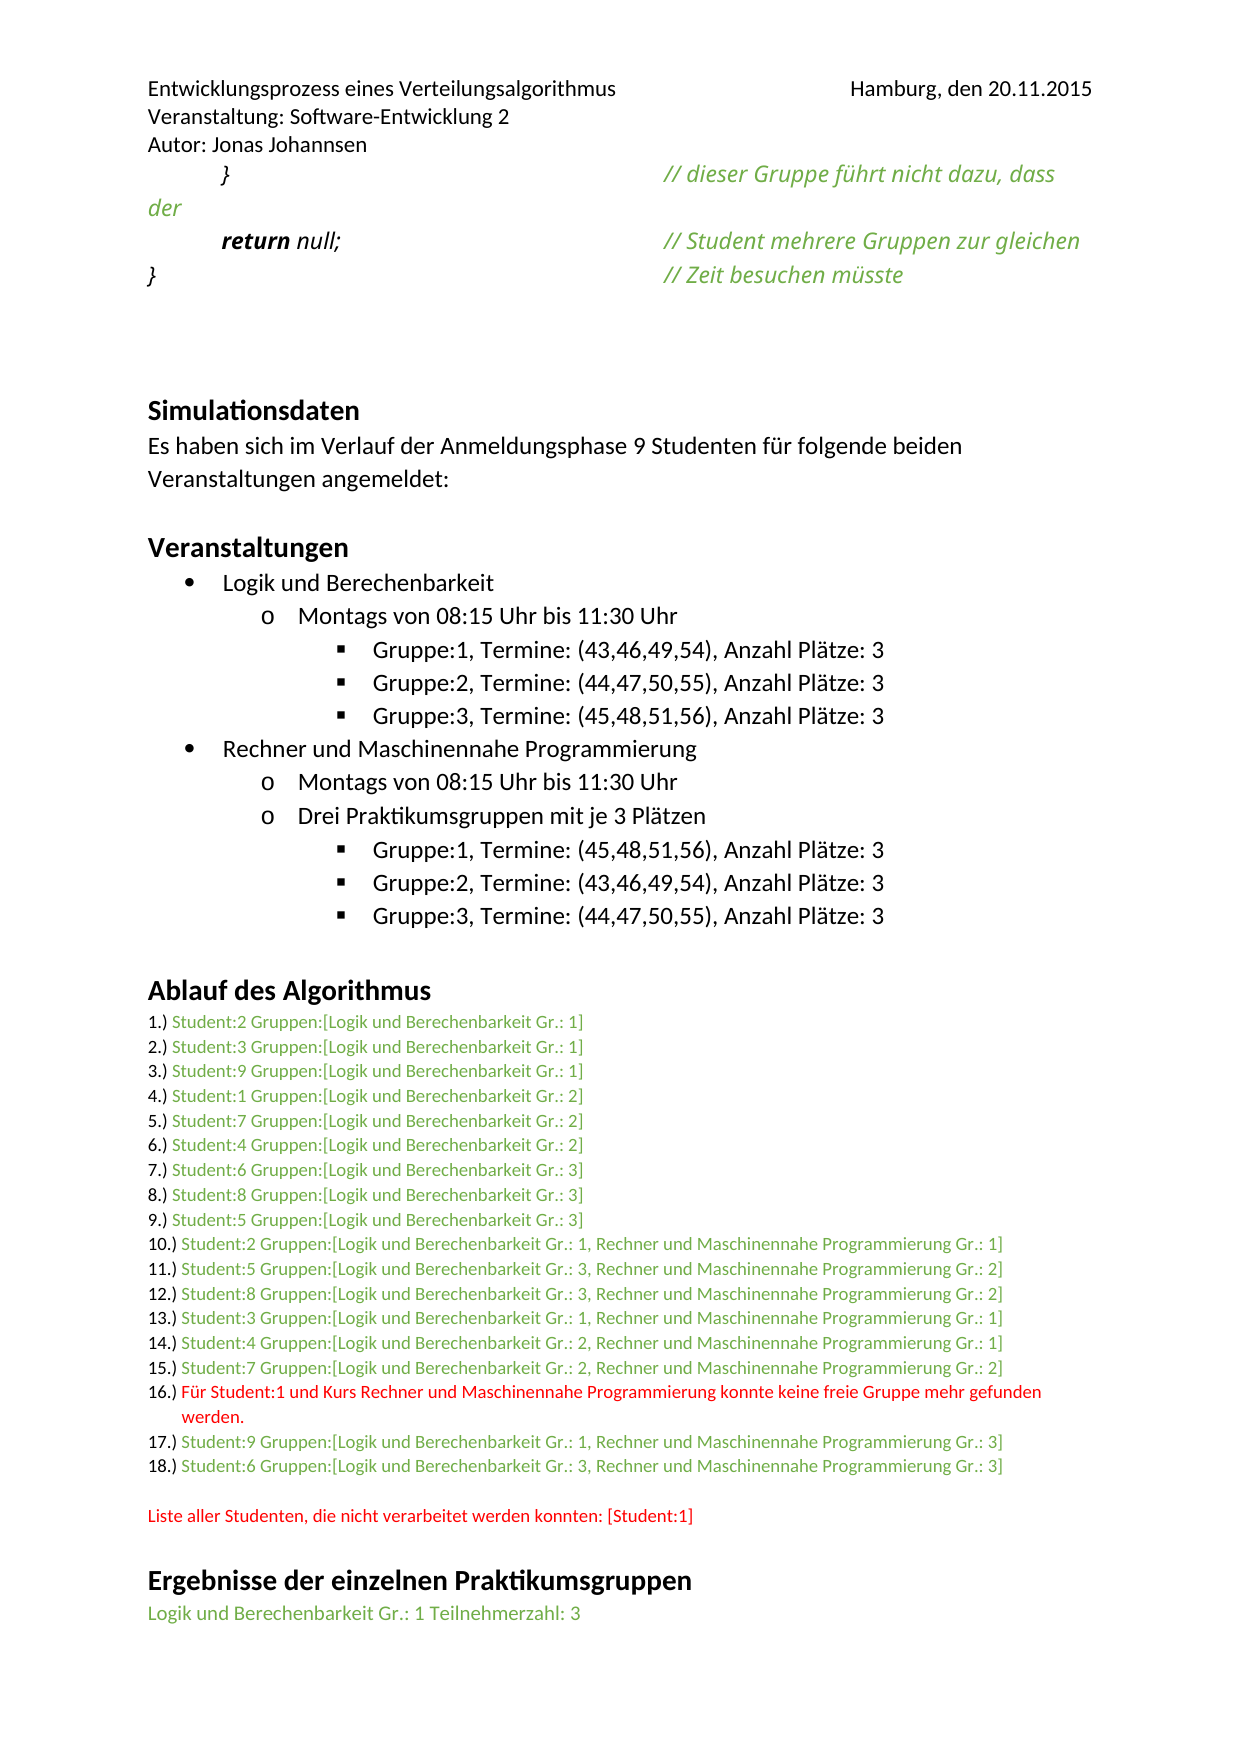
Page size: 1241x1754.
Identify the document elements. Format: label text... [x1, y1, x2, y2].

text 15.) Student:7 Gruppen:[Logik und Berechenbarkeit Gr.: 2, Rechner und Maschinennahe Programmierung Gr.: 2] [148, 1356, 1093, 1379]
text werden. [148, 1405, 1093, 1428]
text 10.) Student:2 Gruppen:[Logik und Berechenbarkeit Gr.: 1, Rechner und Maschinennahe Programmierung Gr.: 1] [148, 1232, 1093, 1255]
list Rechner und Maschinennahe Programmierung [185, 733, 1093, 764]
list Montags von 08:15 Uhr bis 11:30 Uhr [260, 600, 1093, 632]
text Es haben sich im Verlauf der Anmeldungsphase 9 Studenten für folgende beiden Veranstaltungen angemeldet: [148, 430, 1093, 493]
text Simulationsdaten [148, 392, 1093, 427]
text 1.) Student:2 Gruppen:[Logik und Berechenbarkeit Gr.: 1] [148, 1010, 1093, 1033]
text 13.) Student:3 Gruppen:[Logik und Berechenbarkeit Gr.: 1, Rechner und Maschinennahe Programmierung Gr.: 1] [148, 1306, 1093, 1329]
text Logik und Berechenbarkeit Gr.: 1 Teilnehmerzahl: 3 [148, 1600, 1093, 1625]
text 4.) Student:1 Gruppen:[Logik und Berechenbarkeit Gr.: 2] [148, 1084, 1093, 1107]
text 7.) Student:6 Gruppen:[Logik und Berechenbarkeit Gr.: 3] [148, 1158, 1093, 1181]
text 2.) Student:3 Gruppen:[Logik und Berechenbarkeit Gr.: 1] [148, 1035, 1093, 1058]
list Montags von 08:15 Uhr bis 11:30 Uhr [260, 766, 1093, 798]
list Gruppe:3, Termine: (44,47,50,55), Anzahl Plätze: 3 [335, 900, 1093, 931]
list Logik und Berechenbarkeit [185, 567, 1093, 598]
text Ablauf des Algorithmus [148, 972, 1093, 1007]
list Gruppe:1, Termine: (45,48,51,56), Anzahl Plätze: 3 [335, 834, 1093, 865]
text 17.) Student:9 Gruppen:[Logik und Berechenbarkeit Gr.: 1, Rechner und Maschinennahe Programmierung Gr.: 3] [148, 1430, 1093, 1453]
text Liste aller Studenten, die nicht verarbeitet werden konnten: [Student:1] [148, 1504, 1093, 1527]
text 11.) Student:5 Gruppen:[Logik und Berechenbarkeit Gr.: 3, Rechner und Maschinennahe Programmierung Gr.: 2] [148, 1257, 1093, 1280]
list Drei Praktikumsgruppen mit je 3 Plätzen [260, 800, 1093, 832]
text } // Zeit besuchen müsste [148, 259, 1093, 290]
text 12.) Student:8 Gruppen:[Logik und Berechenbarkeit Gr.: 3, Rechner und Maschinennahe Programmierung Gr.: 2] [148, 1282, 1093, 1305]
text 18.) Student:6 Gruppen:[Logik und Berechenbarkeit Gr.: 3, Rechner und Maschinennahe Programmierung Gr.: 3] [148, 1454, 1093, 1477]
text 14.) Student:4 Gruppen:[Logik und Berechenbarkeit Gr.: 2, Rechner und Maschinennahe Programmierung Gr.: 1] [148, 1331, 1093, 1354]
text 16.) Für Student:1 und Kurs Rechner und Maschinennahe Programmierung konnte keine freie Gruppe mehr gefunden [148, 1381, 1093, 1403]
text 5.) Student:7 Gruppen:[Logik und Berechenbarkeit Gr.: 2] [148, 1109, 1093, 1132]
text 9.) Student:5 Gruppen:[Logik und Berechenbarkeit Gr.: 3] [148, 1208, 1093, 1231]
text 3.) Student:9 Gruppen:[Logik und Berechenbarkeit Gr.: 1] [148, 1059, 1093, 1082]
text Ergebnisse der einzelnen Praktikumsgruppen [148, 1562, 1093, 1597]
list Gruppe:3, Termine: (45,48,51,56), Anzahl Plätze: 3 [335, 700, 1093, 731]
list Gruppe:2, Termine: (43,46,49,54), Anzahl Plätze: 3 [335, 867, 1093, 898]
list Gruppe:1, Termine: (43,46,49,54), Anzahl Plätze: 3 [335, 634, 1093, 665]
text 8.) Student:8 Gruppen:[Logik und Berechenbarkeit Gr.: 3] [148, 1183, 1093, 1206]
text return null; // Student mehrere Gruppen zur gleichen [148, 225, 1093, 257]
text } // dieser Gruppe führt nicht dazu, dass der [148, 158, 1093, 223]
text Veranstaltungen [148, 529, 1093, 564]
list Gruppe:2, Termine: (44,47,50,55), Anzahl Plätze: 3 [335, 667, 1093, 698]
text 6.) Student:4 Gruppen:[Logik und Berechenbarkeit Gr.: 2] [148, 1134, 1093, 1157]
